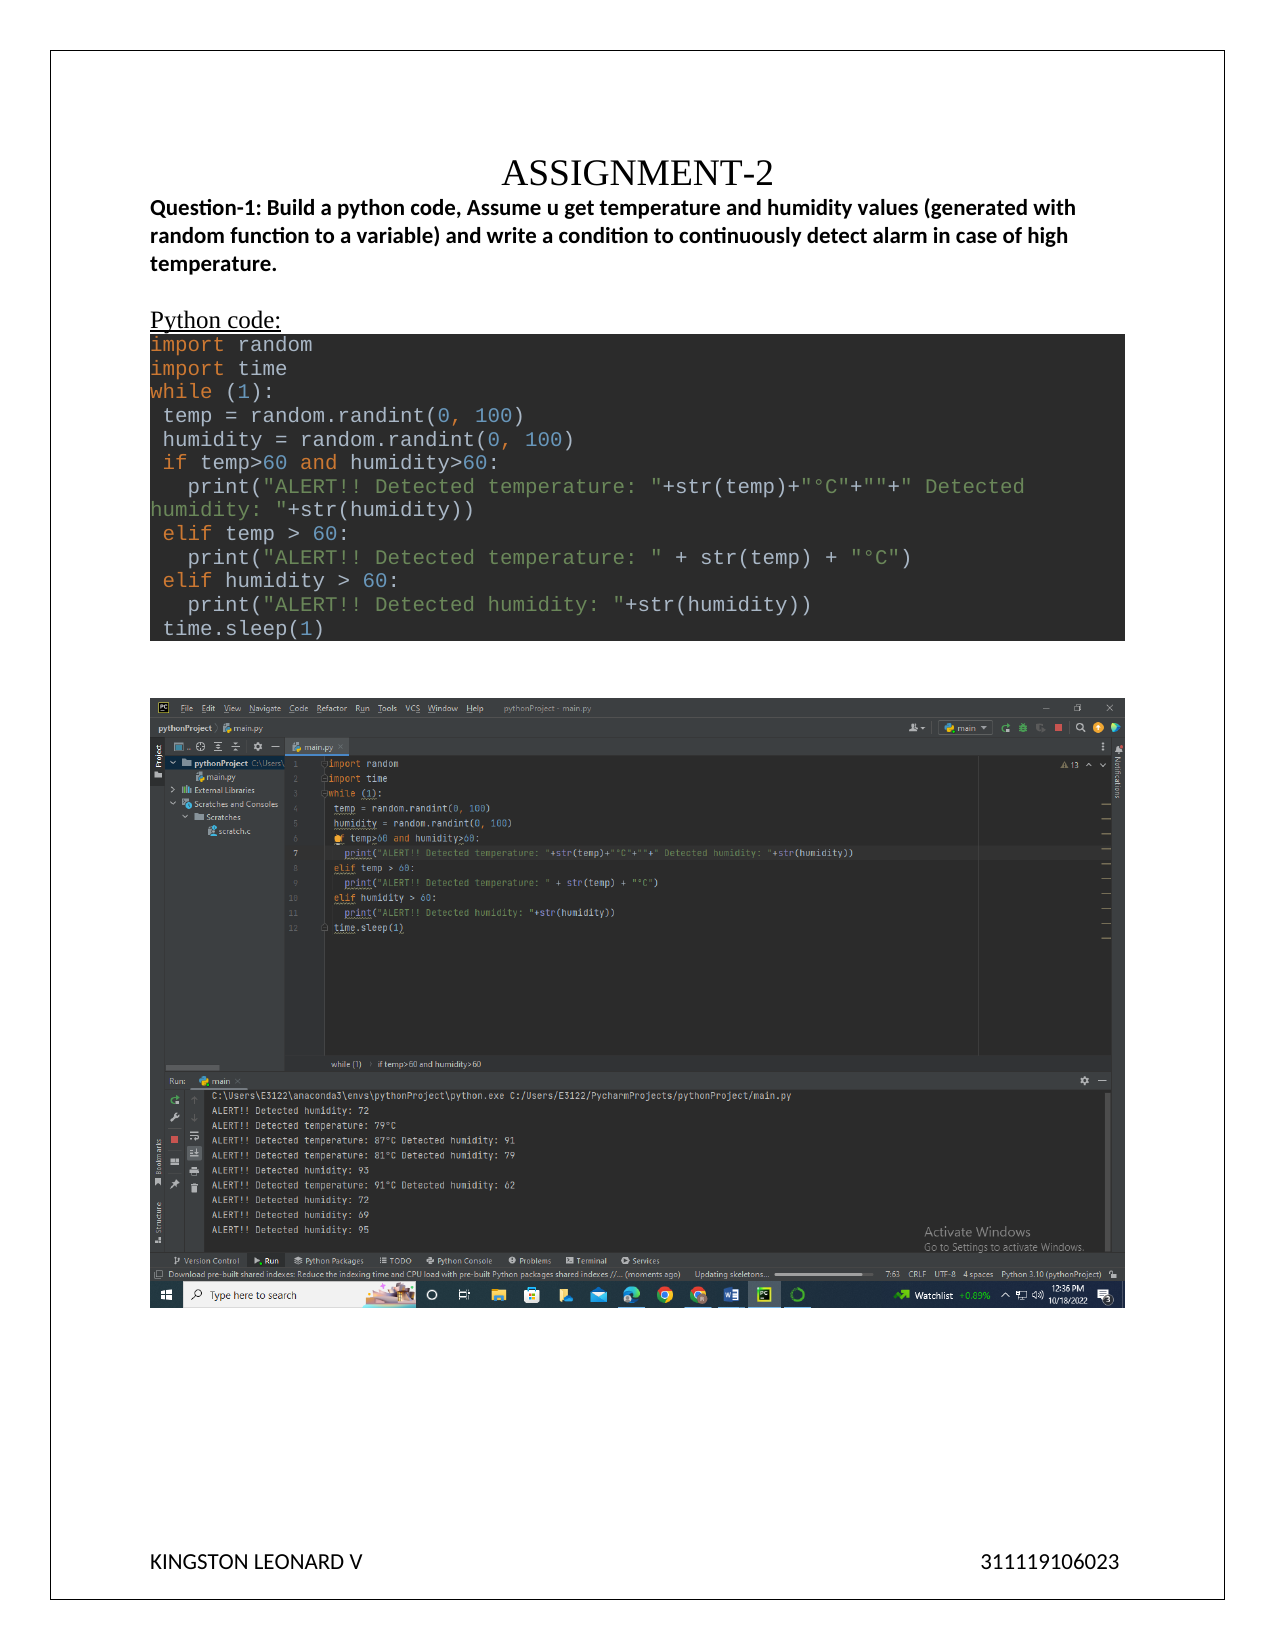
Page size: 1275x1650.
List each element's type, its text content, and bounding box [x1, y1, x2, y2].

text import random import time while (1): temp = random.randint(0, 100) humidity = random.randint(0, 100) if temp>60 and humidity>60: print("ALERT!! Detected temperature: "+str(temp)+"°C"+""+" Detected humidity: "+str(humidity)) elif temp > 60: print("ALERT!! Detected temperature: " + str(temp) + "°C") elif humidity > 60: print("ALERT!! Detected humidity: "+str(humidity)) time.sleep(1) [150, 334, 1125, 641]
text ASSIGNMENT-2 [150, 150, 1125, 193]
text Python code: [150, 305, 1125, 334]
text Question-1: Build a python code, Assume u get temperature and humidity values (generated with random function to a variable) and write a condition to continuously detect alarm in case of high temperature. [150, 193, 1125, 277]
picture [150, 698, 1125, 1308]
